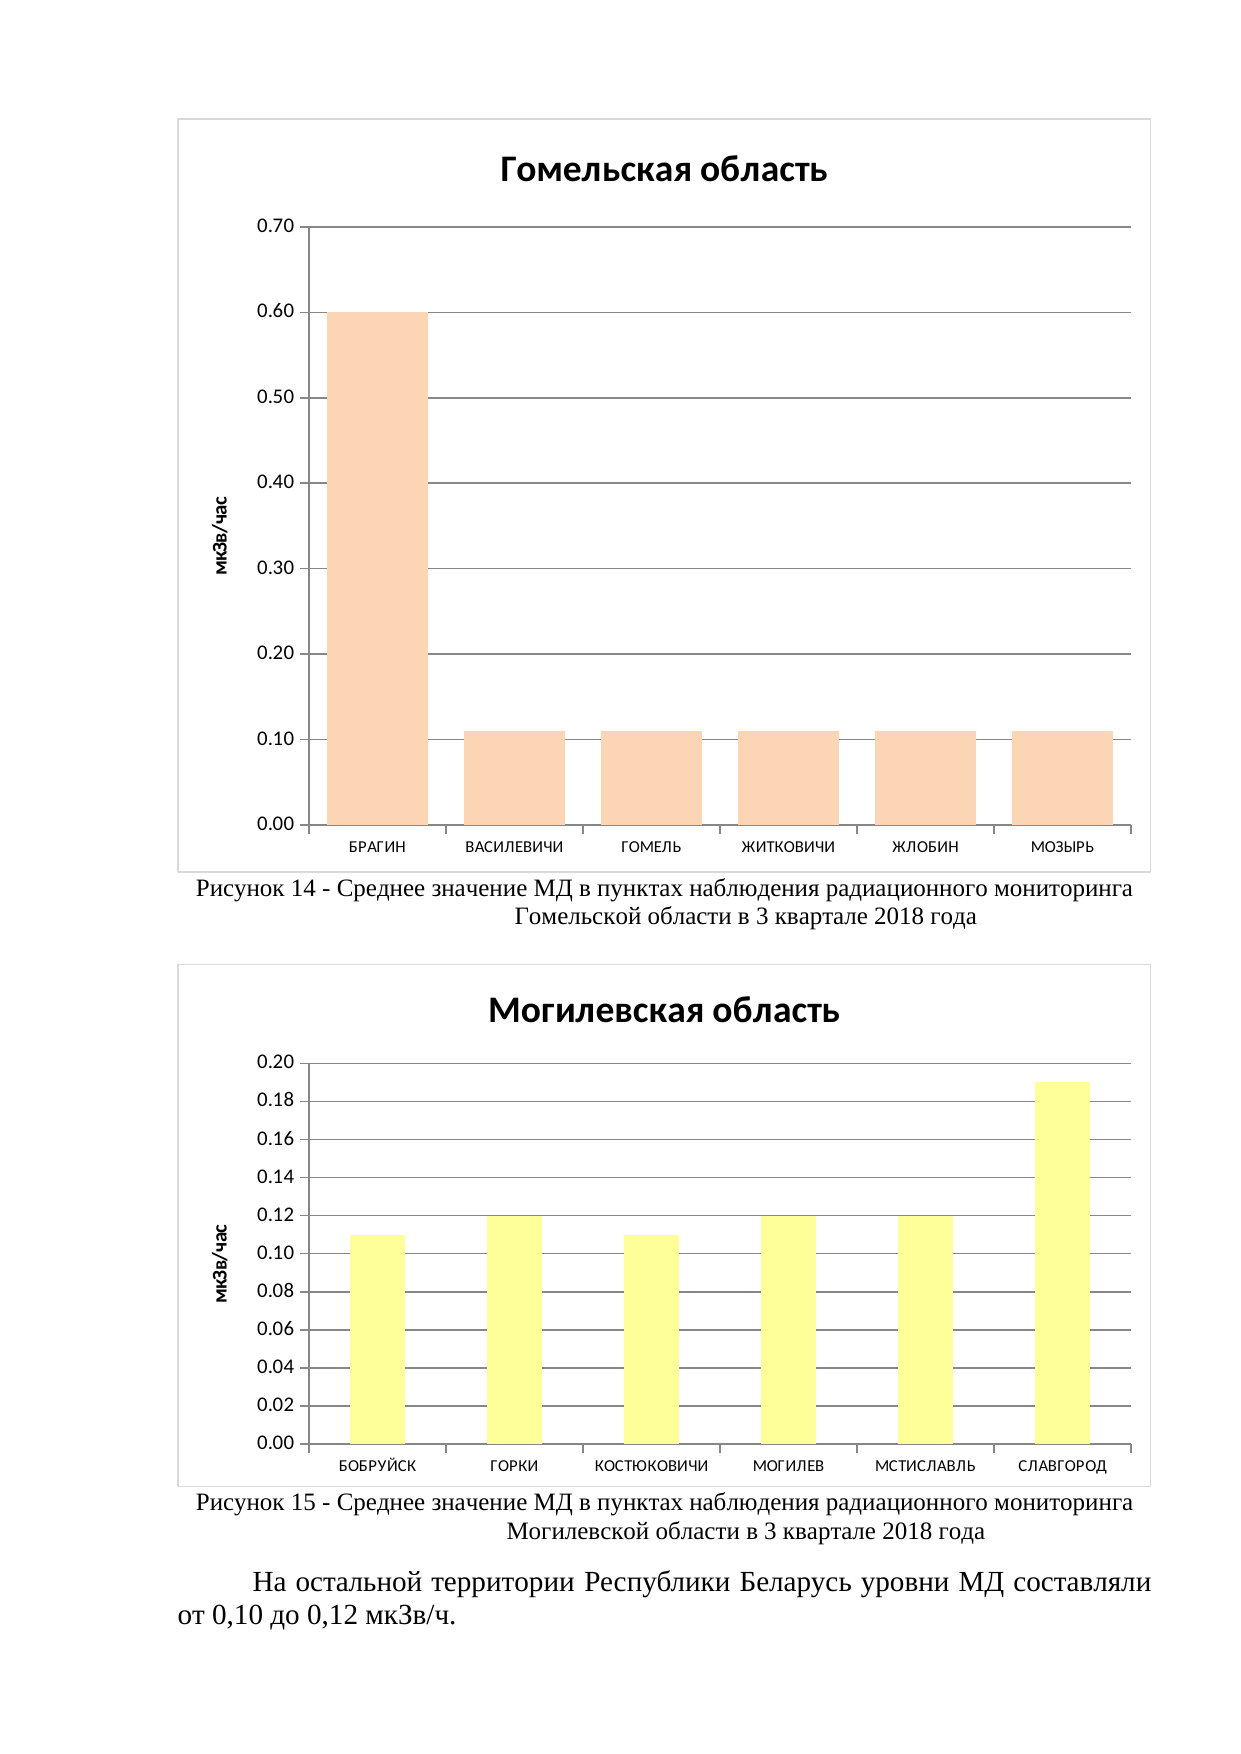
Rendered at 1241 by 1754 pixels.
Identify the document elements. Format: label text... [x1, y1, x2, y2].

text Рисунок 15 - Среднее значение МД в пунктах наблюдения радиационного мониторинга Могилевской области в 3 квартале 2018 года [177, 1487, 1152, 1545]
text На остальной территории Республики Беларусь уровни МД составляли от 0,10 до 0,12 мкЗв/ч. [177, 1564, 1152, 1631]
text Рисунок 14 - Среднее значение МД в пунктах наблюдения радиационного мониторинга Гомельской области в 3 квартале 2018 года [177, 873, 1152, 930]
